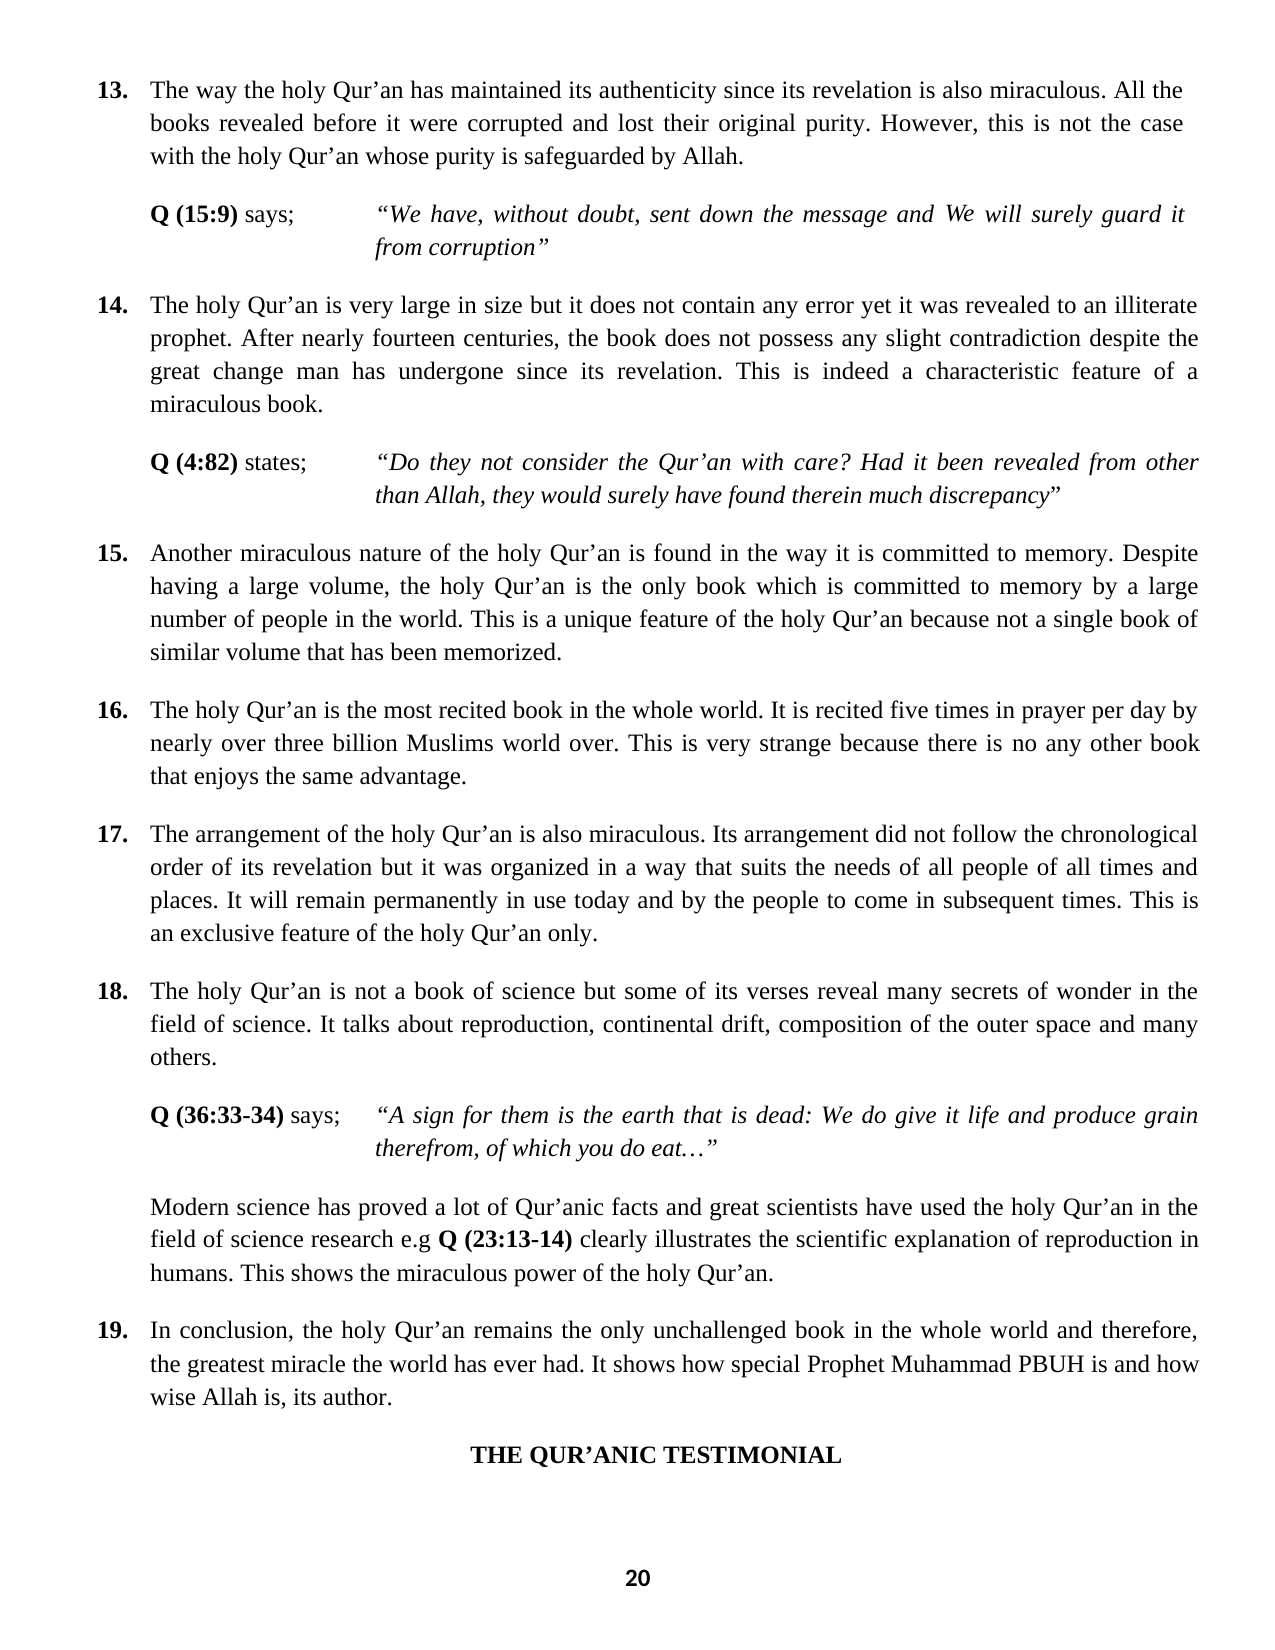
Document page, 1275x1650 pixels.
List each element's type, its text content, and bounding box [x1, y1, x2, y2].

list The holy Qur’an is not a book of science but some of its verses reveal many secrets of wonder in the field of science. It talks about reproduction, continental drift, composition of the outer space and many others. [112, 976, 1200, 1071]
list The way the holy Qur’an has maintained its authenticity since its revelation is also miraculous. All the books revealed before it were corrupted and lost their original purity. However, this is not the case with the holy Qur’an whose purity is safeguarded by Allah. [112, 75, 1185, 170]
text THE QUR’ANIC TESTIMONIAL [112, 1440, 1200, 1468]
list In conclusion, the holy Qur’an remains the only unchallenged book in the whole world and therefore, the greatest miracle the world has ever had. It shows how special Prophet Muhammad PBUH is and how wise Allah is, its author. [112, 1316, 1200, 1410]
list The holy Qur’an is the most recited book in the whole world. It is recited five times in prayer per day by nearly over three billion Muslims world over. This is very strange because there is no any other book that enjoys the same advantage. [112, 695, 1200, 790]
list The arrangement of the holy Qur’an is also miraculous. Its arrangement did not follow the chronological order of its revelation but it was organized in a way that suits the needs of all people of all times and places. It will remain permanently in use today and by the people to come in subsequent times. This is an exclusive feature of the holy Qur’an only. [112, 819, 1200, 947]
text Q (4:82) states; “Do they not consider the Qur’an with care? Had it been revealed from other than Allah, they would surely have found therein much discrepancy” [150, 447, 1200, 509]
list The holy Qur’an is very large in size but it does not contain any error yet it was revealed to an illiterate prophet. After nearly fourteen centuries, the book does not possess any slight contradiction despite the great change man has undergone since its revelation. This is indeed a characteristic feature of a miraculous book. [112, 290, 1200, 418]
text Q (15:9) says; “We have, without doubt, sent down the message and will surely guard it from corruption” [150, 199, 1185, 261]
text Q (36:33-34) says; “A sign for them is the earth that is dead: We do give it life and produce grain therefrom, of which you do eat…” [150, 1101, 1200, 1162]
text Modern science has proved a lot of Qur’anic facts and great scientists have used the holy Qur’an in the field of science research e.g Q (23:13-14) clearly illustrates the scientific explanation of reproduction in humans. This shows the miraculous power of the holy Qur’an. [150, 1192, 1200, 1286]
list Another miraculous nature of the holy Qur’an is found in the way it is committed to memory. Despite having a large volume, the holy Qur’an is the only book which is committed to memory by a large number of people in the world. This is a unique feature of the holy Qur’an because not a single book of similar volume that has been memorized. [112, 538, 1200, 666]
